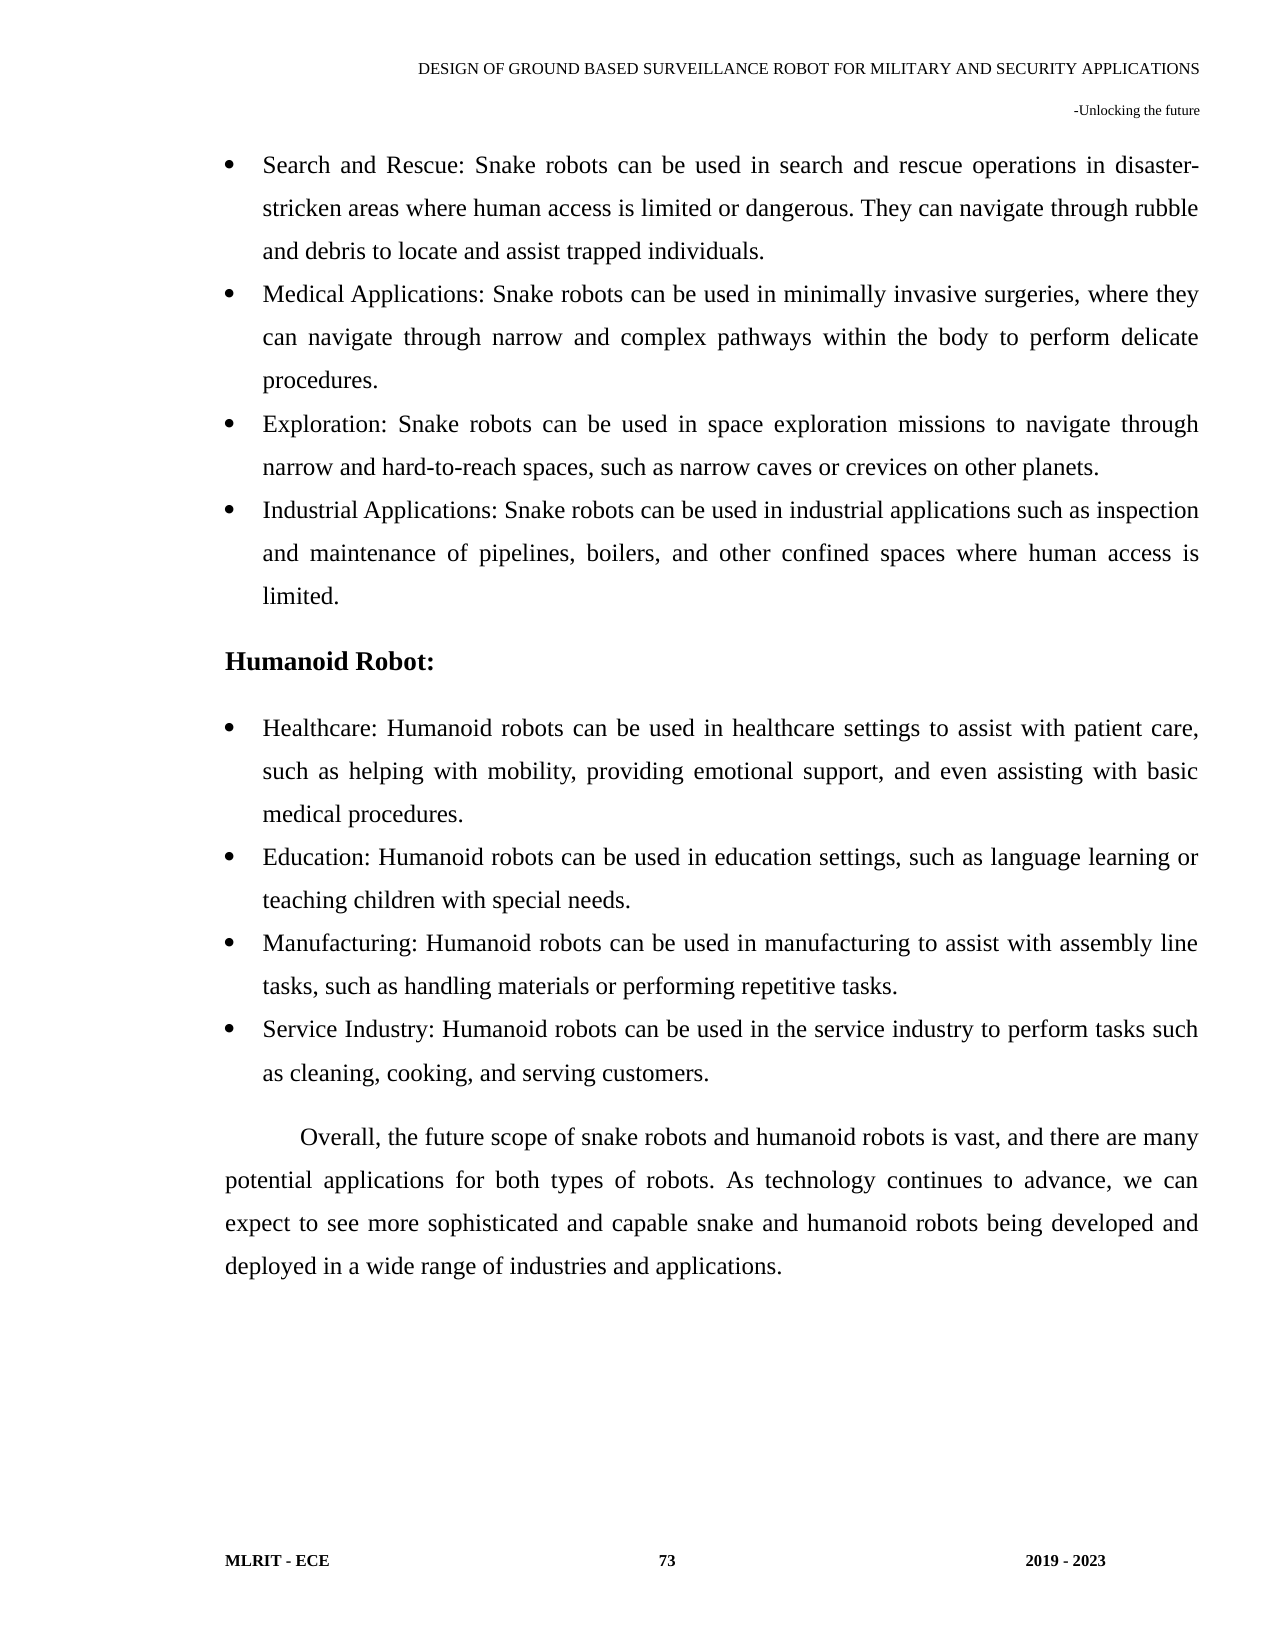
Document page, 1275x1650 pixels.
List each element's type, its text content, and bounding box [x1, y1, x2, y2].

list Industrial Applications: Snake robots can be used in industrial applications such as inspection and maintenance of pipelines, boilers, and other confined spaces where human access is limited. [225, 495, 1200, 610]
list Medical Applications: Snake robots can be used in minimally invasive surgeries, where they can navigate through narrow and complex pathways within the body to perform delicate procedures. [225, 279, 1200, 394]
list Education: Humanoid robots can be used in education settings, such as language learning or teaching children with special needs. [225, 842, 1200, 914]
list Search and Rescue: Snake robots can be used in search and rescue operations in disaster-stricken areas where human access is limited or dangerous. They can navigate through rubble and debris to locate and assist trapped individuals. [225, 150, 1200, 265]
list Healthcare: Humanoid robots can be used in healthcare settings to assist with patient care, such as helping with mobility, providing emotional support, and even assisting with basic medical procedures. [225, 713, 1200, 828]
text Overall, the future scope of snake robots and humanoid robots is vast, and there are many potential applications for both types of robots. As technology continues to advance, we can expect to see more sophisticated and capable snake and humanoid robots being developed and deployed in a wide range of industries and applications. [225, 1122, 1200, 1280]
text Humanoid Robot: [225, 645, 1200, 676]
list Manufacturing: Humanoid robots can be used in manufacturing to assist with assembly line tasks, such as handling materials or performing repetitive tasks. [225, 928, 1200, 1000]
list Service Industry: Humanoid robots can be used in the service industry to perform tasks such as cleaning, cooking, and serving customers. [225, 1014, 1200, 1086]
list Exploration: Snake robots can be used in space exploration missions to navigate through narrow and hard-to-reach spaces, such as narrow caves or crevices on other planets. [225, 409, 1200, 481]
